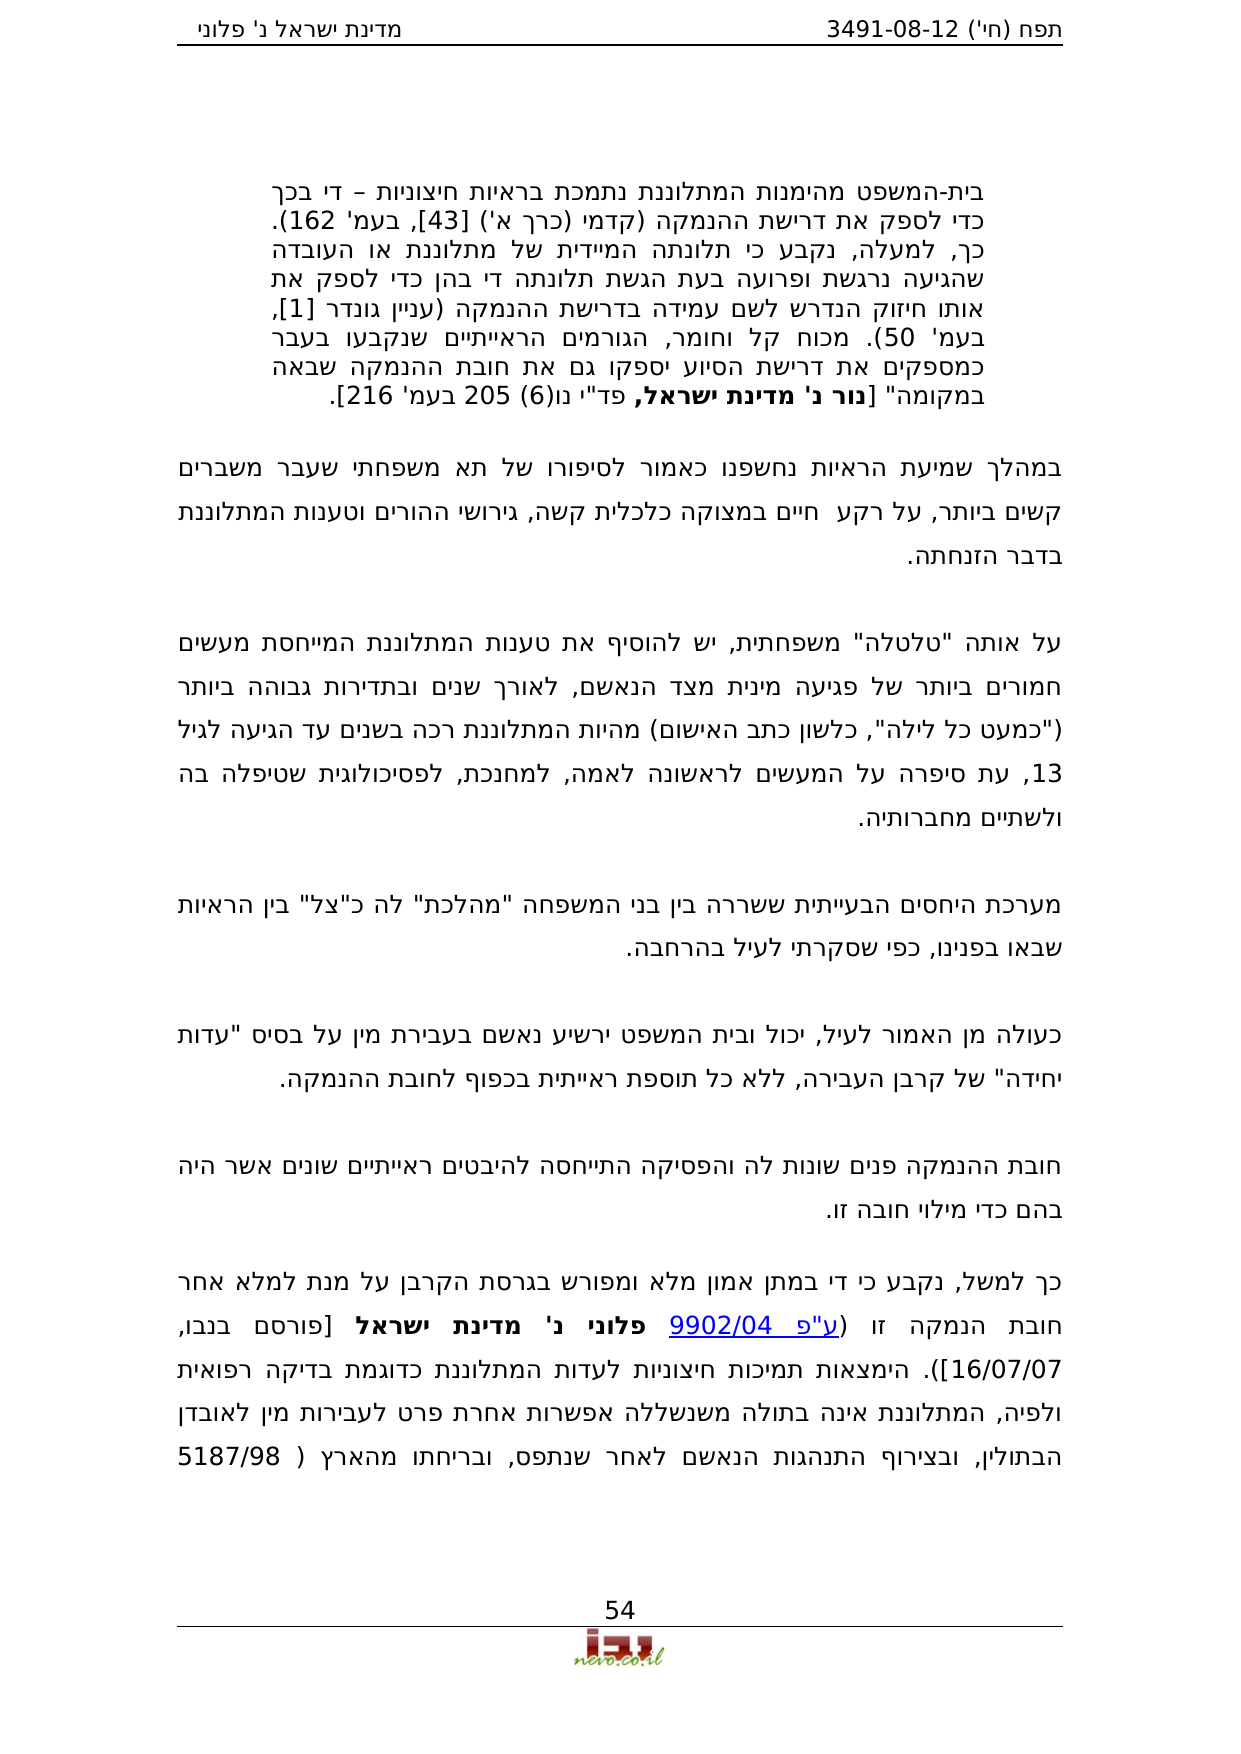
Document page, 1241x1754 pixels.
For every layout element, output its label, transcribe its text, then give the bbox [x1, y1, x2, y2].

text על אותה "טלטלה" משפחתית, יש להוסיף את טענות המתלוננת המייחסת מעשים חמורים ביותר של פגיעה מינית מצד הנאשם, לאורך שנים ובתדירות גבוהה ביותר ("כמעט כל לילה", כלשון כתב האישום) מהיות המתלוננת רכה בשנים עד הגיעה לגיל 13, עת סיפרה על המעשים לראשונה לאמה, למחנכת, לפסיכולוגית שטיפלה בה ולשתיים מחברותיה. [177, 628, 1063, 832]
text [177, 1267, 1063, 1472]
text כעולה מן האמור לעיל, יכול ובית המשפט ירשיע נאשם בעבירת מין על בסיס "עדות יחידה" של קרבן העבירה, ללא כל תוספת ראייתית בכפוף לחובת ההנמקה. [177, 1021, 1063, 1093]
text מערכת היחסים הבעייתית ששררה בין בני המשפחה "מהלכת" לה כ"צל" בין הראיות שבאו בפנינו, כפי שסקרתי לעיל בהרחבה. [177, 890, 1063, 963]
text במהלך שמיעת הראיות נחשפנו כאמור לסיפורו של תא משפחתי שעבר משברים קשים ביותר, על רקע חיים במצוקה כלכלית קשה, גירושי ההורים וטענות המתלוננת בדבר הזנחתה. [177, 454, 1063, 570]
picture [574, 1628, 666, 1667]
text חובת ההנמקה פנים שונות לה והפסיקה התייחסה להיבטים ראייתיים שונים אשר היה בהם כדי מילוי חובה זו. [177, 1151, 1063, 1224]
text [271, 177, 985, 411]
